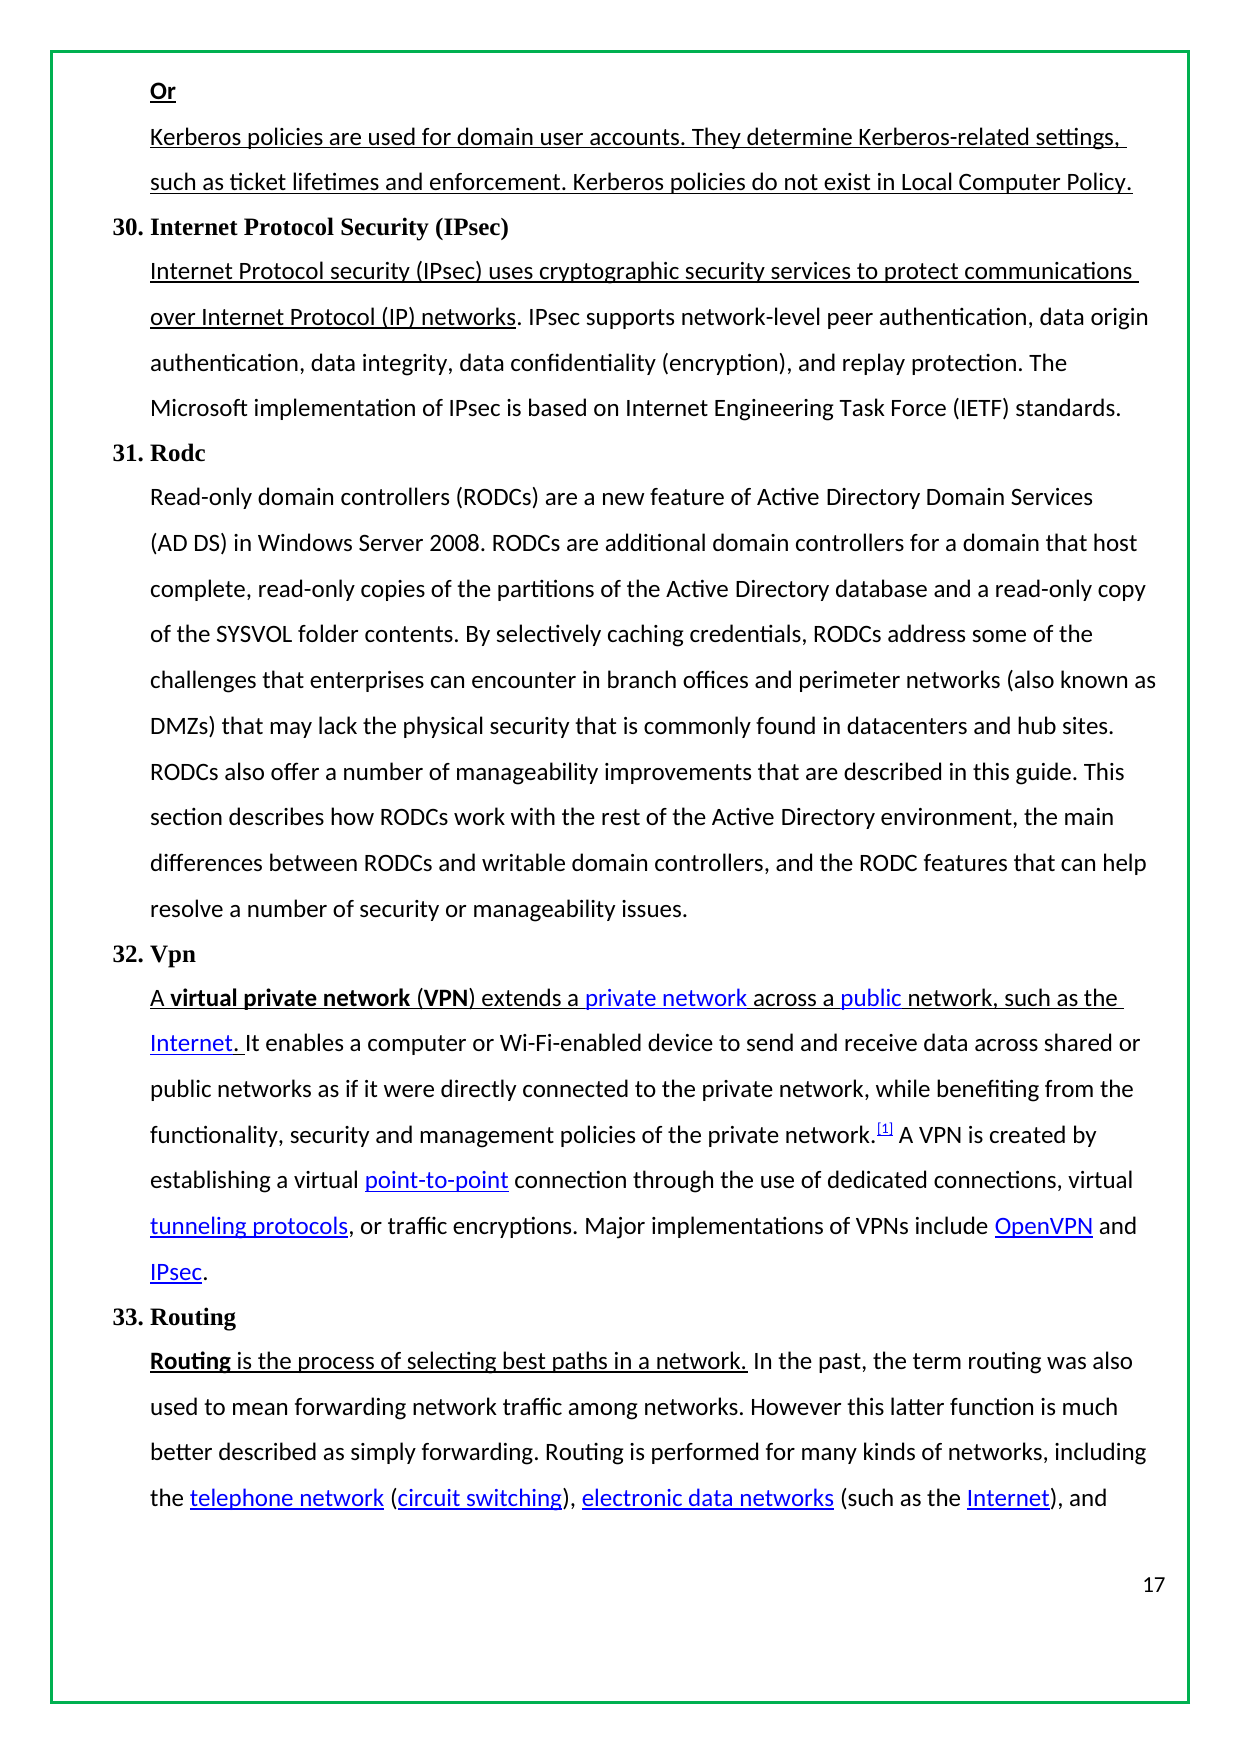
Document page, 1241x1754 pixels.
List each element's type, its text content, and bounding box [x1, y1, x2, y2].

list Vpn [112, 939, 1165, 967]
list A virtual private network (VPN) extends a private network across a public network, such as the Internet. It enables a computer or Wi-Fi-enabled device to send and receive data across shared or public networks as if it were directly connected to the private network, while benefiting from the functionality, security and management policies of the private network.[1] A VPN is created by establishing a virtual point-to-point connection through the use of dedicated connections, virtual tunneling protocols, or traffic encryptions. Major implementations of VPNs include OpenVPN and IPsec. [150, 982, 1165, 1287]
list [150, 1345, 1165, 1513]
list Or [150, 75, 1165, 106]
list Internet Protocol Security (IPsec) [112, 212, 1165, 241]
list Rodc [112, 438, 1165, 467]
list Internet Protocol security (IPsec) uses cryptographic security services to protect communications over Internet Protocol (IP) networks. IPsec supports network-level peer authentication, data origin authentication, data integrity, data confidentiality (encryption), and replay protection. The Microsoft implementation of IPsec is based on Internet Engineering Task Force (IETF) standards. [150, 255, 1165, 423]
list Kerberos policies are used for domain user accounts. They determine Kerberos-related settings, such as ticket lifetimes and enforcement. Kerberos policies do not exist in Local Computer Policy. [150, 121, 1165, 197]
list Read-only domain controllers (RODCs) are a new feature of Active Directory Domain Services (AD DS) in Windows Server 2008. RODCs are additional domain controllers for a domain that host complete, read-only copies of the partitions of the Active Directory database and a read-only copy of the SYSVOL folder contents. By selectively caching credentials, RODCs address some of the challenges that enterprises can encounter in branch offices and perimeter networks (also known as DMZs) that may lack the physical security that is commonly found in datacenters and hub sites. RODCs also offer a number of manageability improvements that are described in this guide. This section describes how RODCs work with the rest of the Active Directory environment, the main differences between RODCs and writable domain controllers, and the RODC features that can help resolve a number of security or manageability issues. [150, 481, 1165, 923]
list Routing [112, 1302, 1165, 1331]
